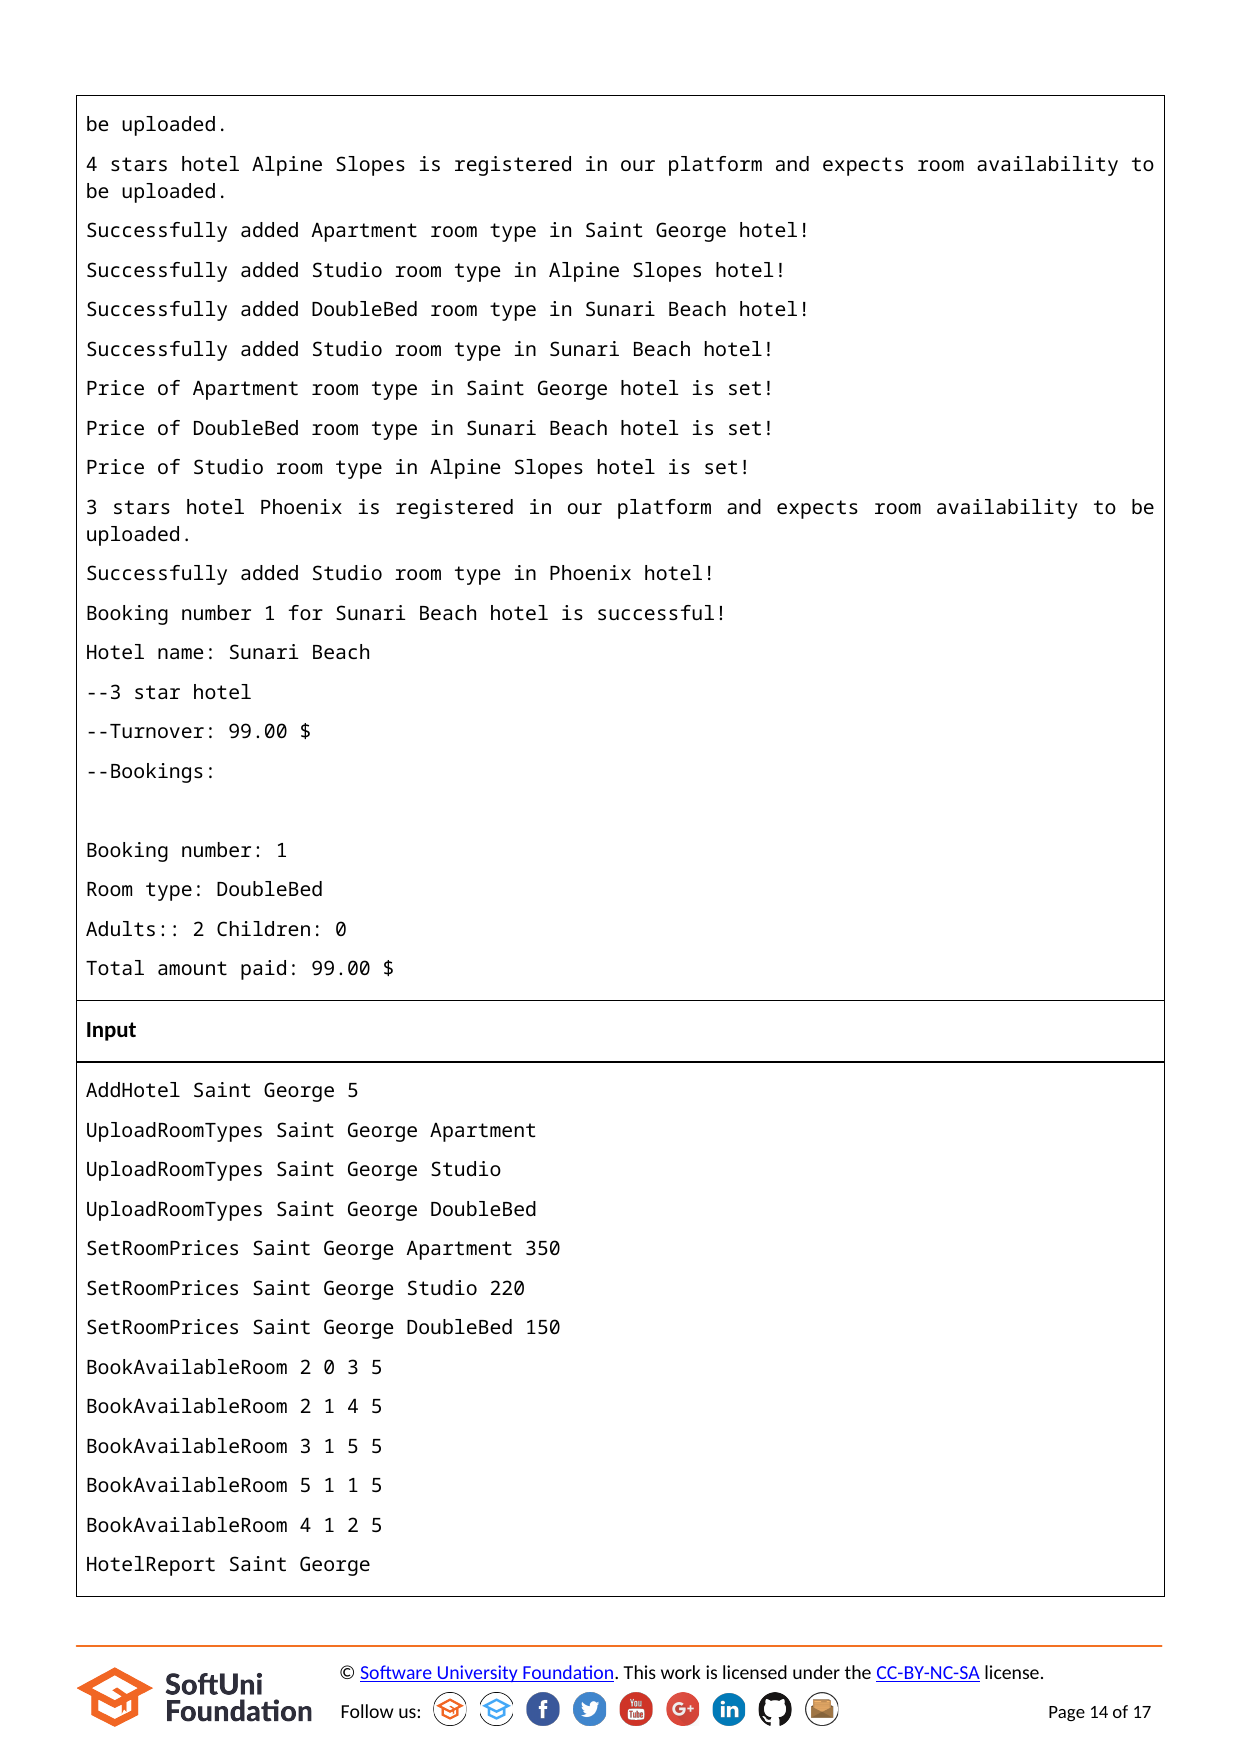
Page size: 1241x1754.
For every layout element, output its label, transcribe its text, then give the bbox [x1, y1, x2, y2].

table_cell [77, 1063, 1164, 1596]
picture [666, 1692, 700, 1726]
picture [712, 1693, 722, 1703]
picture [480, 1692, 513, 1726]
picture [736, 1716, 746, 1726]
table_cell Input [77, 1001, 1164, 1061]
picture [736, 1693, 746, 1703]
picture [433, 1692, 467, 1726]
picture [727, 1707, 738, 1717]
picture [619, 1692, 653, 1726]
picture [712, 1716, 722, 1726]
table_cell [77, 96, 1164, 1000]
picture [758, 1692, 792, 1726]
picture [526, 1692, 560, 1726]
picture [573, 1692, 607, 1726]
picture [76, 1667, 312, 1727]
picture [805, 1692, 839, 1726]
